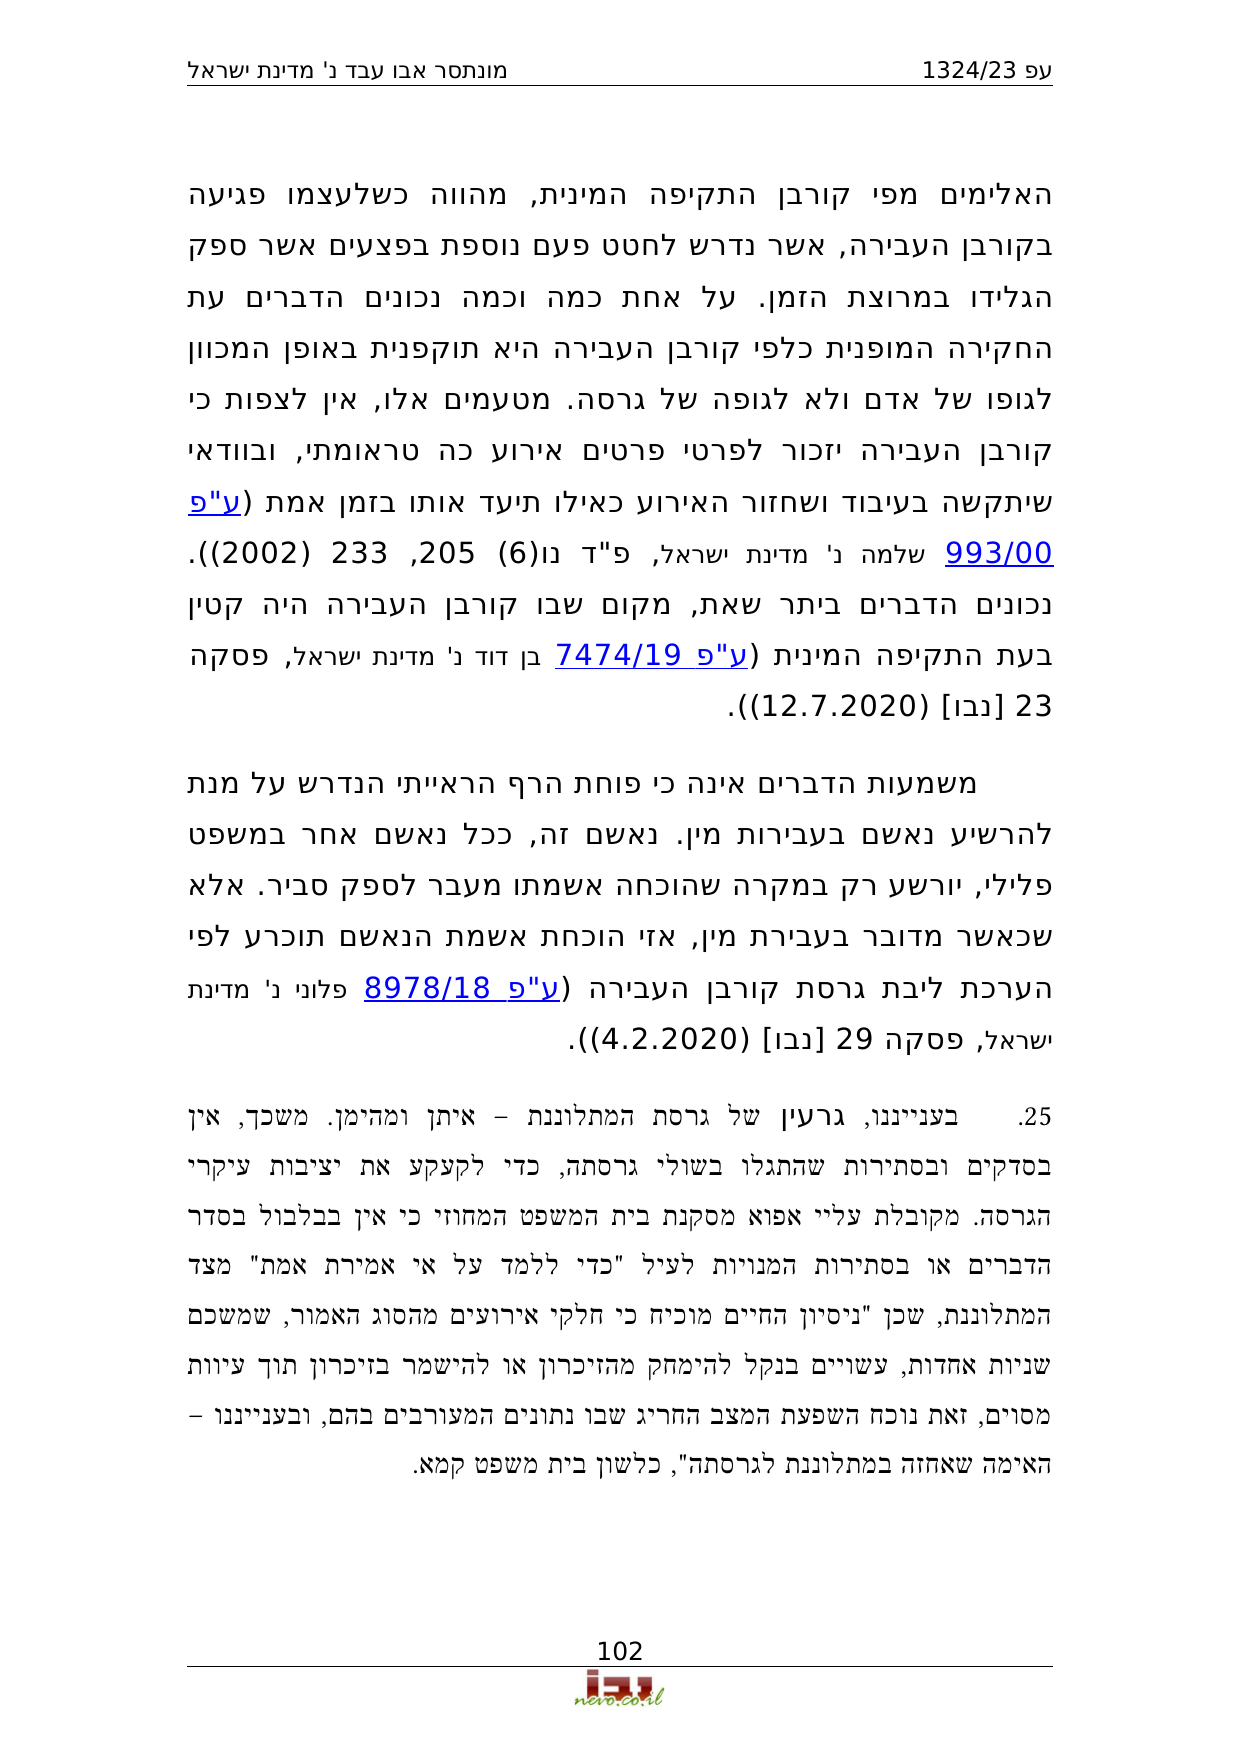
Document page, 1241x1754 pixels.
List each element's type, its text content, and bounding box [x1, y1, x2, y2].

list בענייננו, גרעין של גרסת המתלוננת – איתן ומהימן. משכך, אין בסדקים ובסתירות שהתגלו בשולי גרסתה, כדי לקעקע את יציבות עיקרי הגרסה. מקובלת עליי אפוא מסקנת בית המשפט המחוזי כי אין בבלבול בסדר הדברים או בסתירות המנויות לעיל "כדי ללמד על אי אמירת אמת" מצד המתלוננת, שכן "ניסיון החיים מוכיח כי חלקי אירועים מהסוג האמור, שמשכם שניות אחדות, עשויים בנקל להימחק מהזיכרון או להישמר בזיכרון תוך עיוות מסוים, זאת נוכח השפעת המצב החריג שבו נתונים המעורבים בהם, ובענייננו – האימה שאחזה במתלוננת לגרסתה", כלשון בית משפט קמא. [187, 1098, 1053, 1481]
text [187, 177, 1053, 724]
text משמעות הדברים אינה כי פוחת הרף הראייתי הנדרש על מנת להרשיע נאשם בעבירות מין. נאשם זה, ככל נאשם אחר במשפט פלילי, יורשע רק במקרה שהוכחה אשמתו מעבר לספק סביר. אלא שכאשר מדובר בעבירת מין, אזי הוכחת אשמת הנאשם תוכרע לפי הערכת ליבת גרסת קורבן העבירה (ע"פ 8978/18 פלוני נ' מדינת ישראל, פסקה 29 [נבו] (4.2.2020)‏). [187, 766, 1053, 1056]
picture [574, 1669, 666, 1707]
